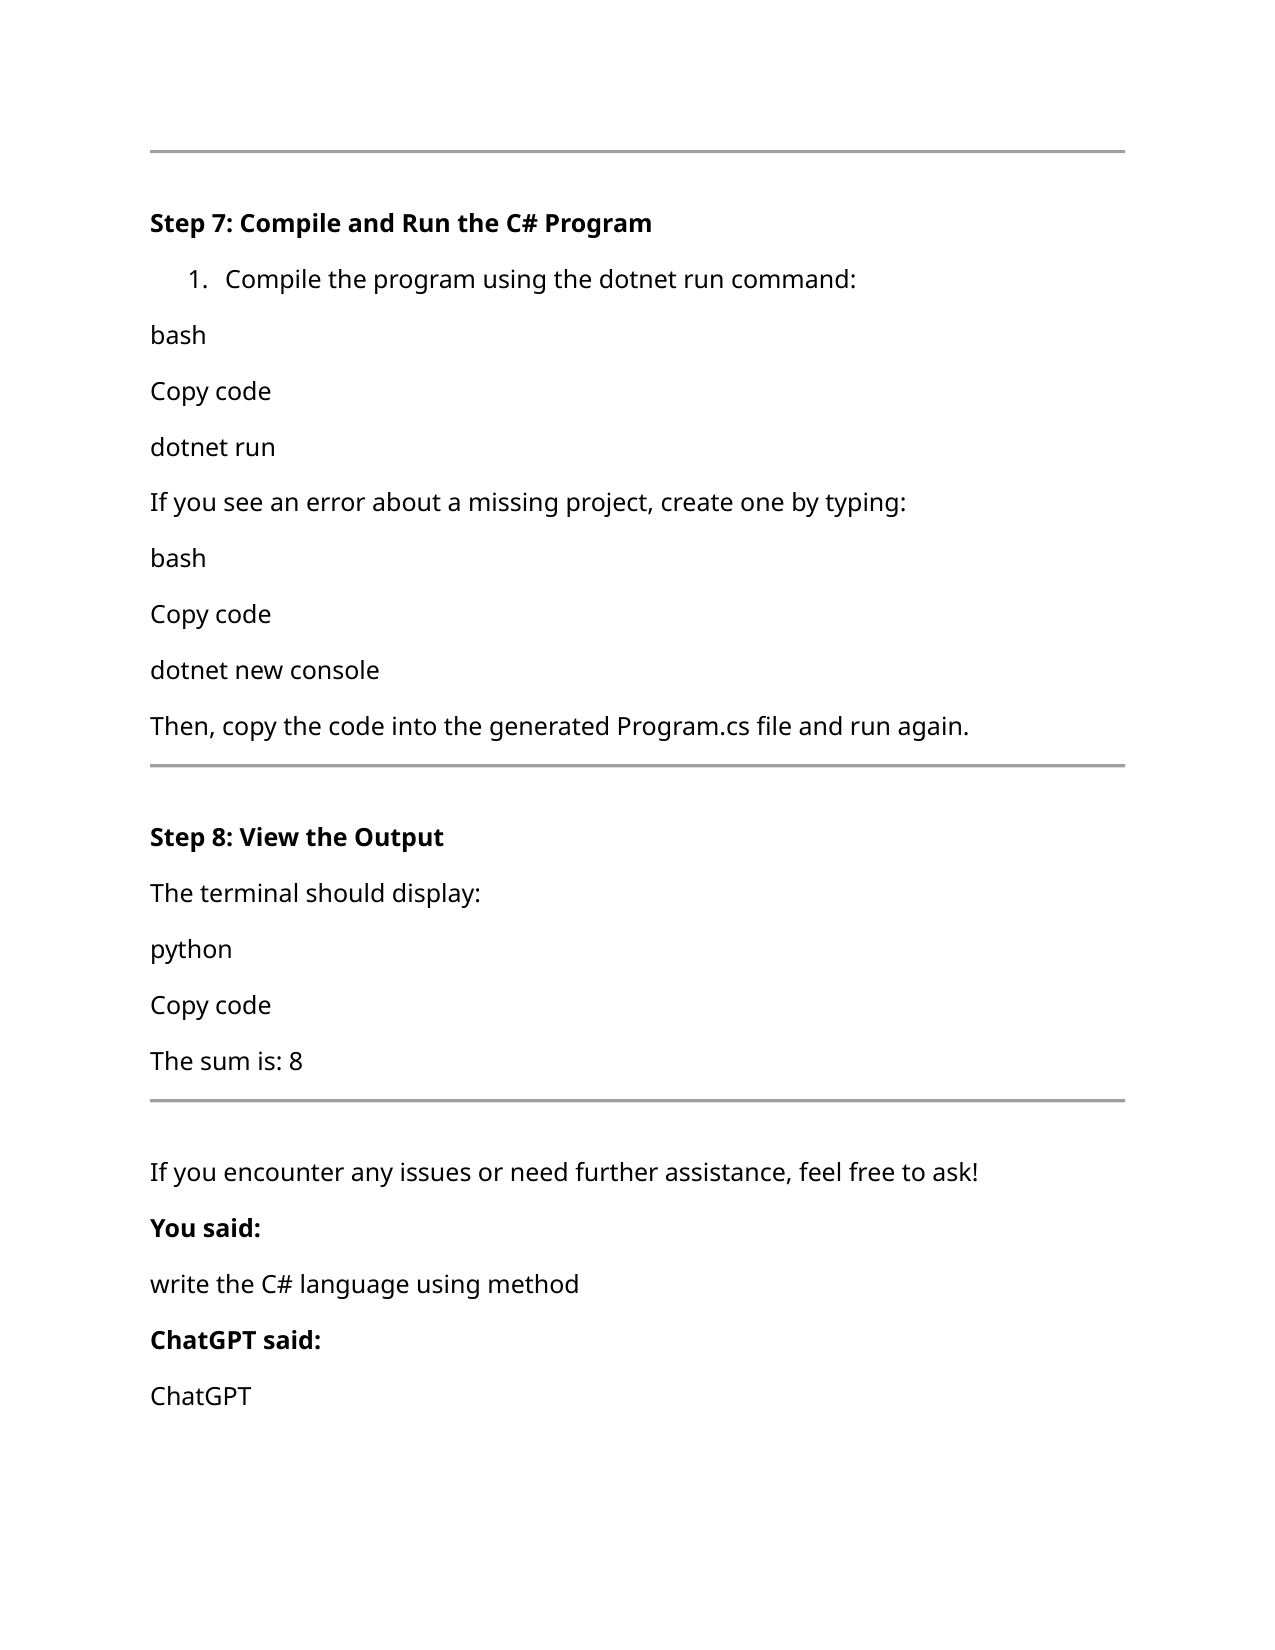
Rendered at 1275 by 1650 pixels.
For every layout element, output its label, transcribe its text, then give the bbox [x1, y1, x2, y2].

text ChatGPT said: [150, 1322, 1125, 1357]
text dotnet run [150, 429, 1125, 463]
text You said: [150, 1211, 1125, 1245]
text Copy code [150, 373, 1125, 407]
list Compile the program using the dotnet run command: [187, 262, 1125, 296]
text If you encounter any issues or need further assistance, feel free to ask! [150, 1155, 1125, 1189]
text Step 8: View the Output [150, 820, 1125, 854]
text The terminal should display: [150, 876, 1125, 910]
text bash [150, 541, 1125, 575]
text If you see an error about a missing project, create one by typing: [150, 485, 1125, 519]
text python [150, 932, 1125, 966]
text dotnet new console [150, 652, 1125, 687]
text bash [150, 317, 1125, 352]
text Copy code [150, 987, 1125, 1022]
text write the C# language using method [150, 1267, 1125, 1301]
text Copy code [150, 597, 1125, 631]
text The sum is: 8 [150, 1043, 1125, 1077]
text Step 7: Compile and Run the C# Program [150, 206, 1125, 240]
text ChatGPT [150, 1378, 1125, 1412]
text Then, copy the code into the generated Program.cs file and run again. [150, 708, 1125, 742]
